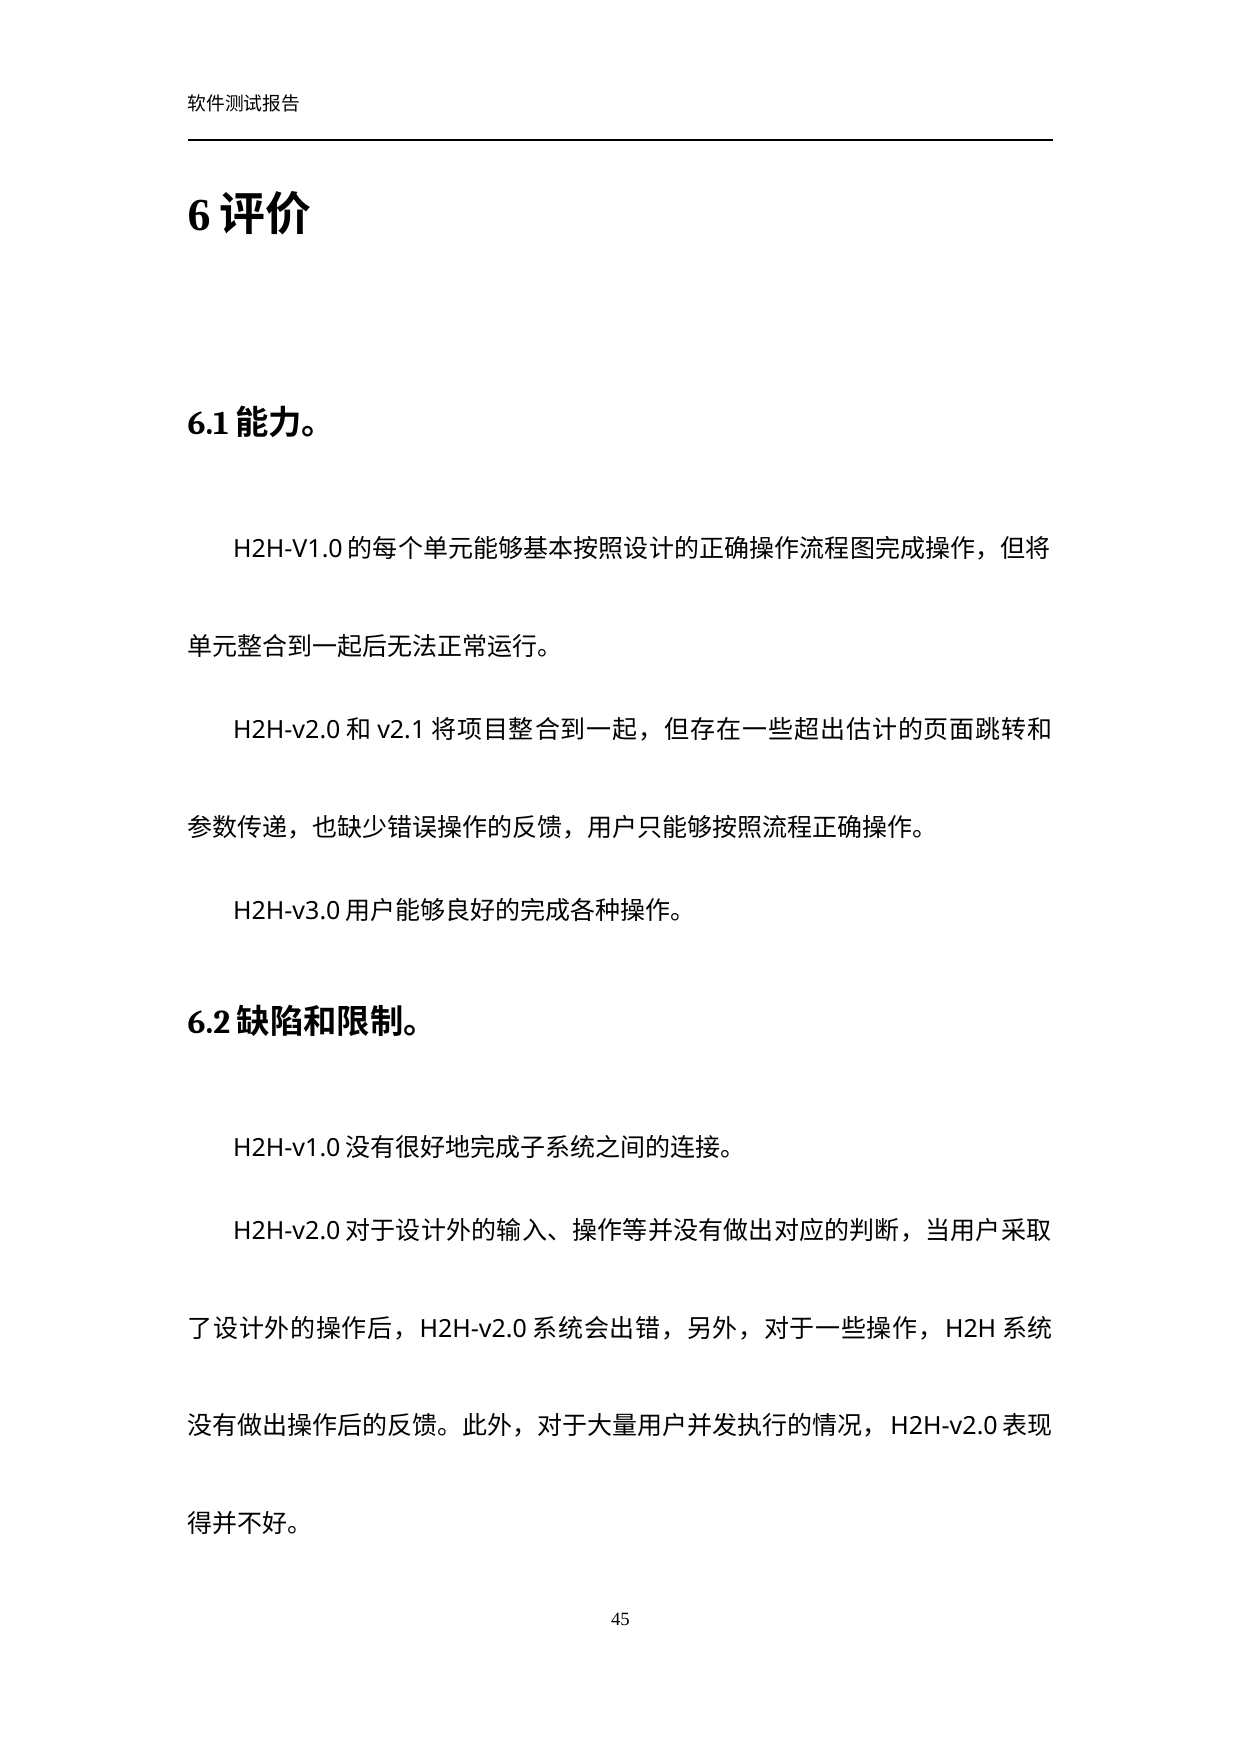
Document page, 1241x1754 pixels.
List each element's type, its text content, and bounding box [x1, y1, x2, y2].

text H2H-v1.0没有很好地完成子系统之间的连接。 [187, 1113, 1053, 1178]
text H2H-v2.0对于设计外的输入、操作等并没有做出对应的判断，当用户采取了设计外的操作后，H2H-v2.0系统会出错，另外，对于一些操作，H2H系统没有做出操作后的反馈。此外，对于大量用户并发执行的情况，H2H-v2.0表现得并不好。 [187, 1196, 1053, 1554]
subtitle 6评价 [187, 162, 1053, 259]
text H2H-v2.0和v2.1将项目整合到一起，但存在一些超出估计的页面跳转和参数传递，也缺少错误操作的反馈，用户只能够按照流程正确操作。 [187, 695, 1053, 858]
text H2H-v3.0用户能够良好的完成各种操作。 [187, 876, 1053, 941]
subtitle 6.2缺陷和限制。 [187, 986, 1053, 1051]
subtitle 6.1能力。 [187, 387, 1053, 452]
text H2H-V1.0的每个单元能够基本按照设计的正确操作流程图完成操作，但将单元整合到一起后无法正常运行。 [187, 514, 1053, 677]
